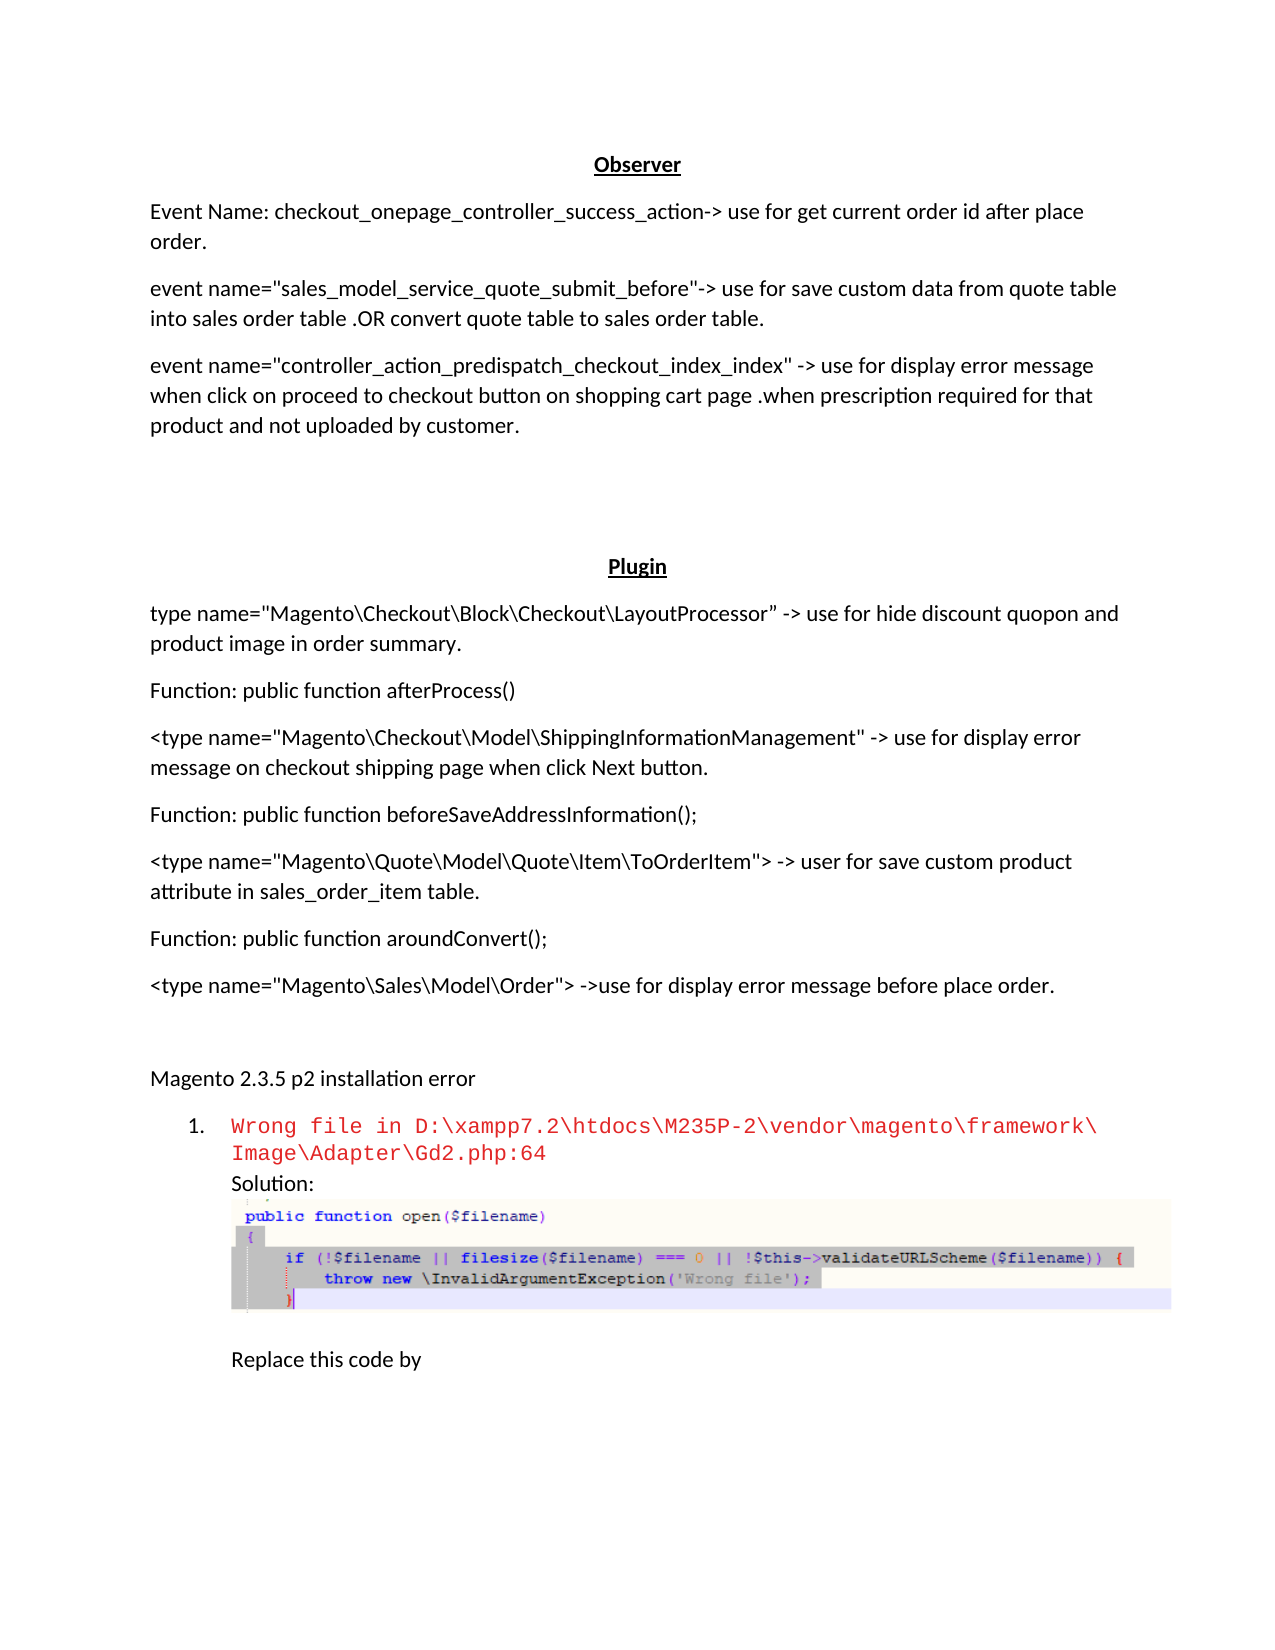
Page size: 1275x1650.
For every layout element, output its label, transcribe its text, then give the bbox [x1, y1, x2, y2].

text Function: public function aroundConvert(); [150, 924, 1125, 952]
list Wrong file in D:\xampp7.2\htdocs\M235P-2\vendor\magento\framework\Image\Adapter\Gd2.php:64 [187, 1111, 1125, 1167]
picture [231, 1199, 1172, 1313]
text <type name="Magento\Sales\Model\Order"> ->use for display error message before place order. [150, 971, 1125, 999]
text Event Name: checkout_onepage_controller_success_action-> use for get current order id after place order. [150, 197, 1125, 255]
text <type name="Magento\Quote\Model\Quote\Item\ToOrderItem"> -> user for save custom product attribute in sales_order_item table. [150, 847, 1125, 905]
text event name="controller_action_predispatch_checkout_index_index" -> use for display error message when click on proceed to checkout button on shopping cart page .when prescription required for that product and not uploaded by customer. [150, 351, 1125, 439]
text Function: public function beforeSaveAddressInformation(); [150, 800, 1125, 828]
text event name="sales_model_service_quote_submit_before"-> use for save custom data from quote table into sales order table .OR convert quote table to sales order table. [150, 274, 1125, 332]
text Observer [150, 150, 1125, 178]
text type name="Magento\Checkout\Block\Checkout\LayoutProcessor” -> use for hide discount quopon and product image in order summary. [150, 599, 1125, 657]
text Plugin [150, 552, 1125, 580]
text <type name="Magento\Checkout\Model\ShippingInformationManagement" -> use for display error message on checkout shipping page when click Next button. [150, 723, 1125, 781]
text Function: public function afterProcess() [150, 676, 1125, 704]
text Magento 2.3.5 p2 installation error [150, 1064, 1125, 1093]
list Replace this code by [231, 1345, 1125, 1373]
list Solution: [231, 1169, 1125, 1197]
